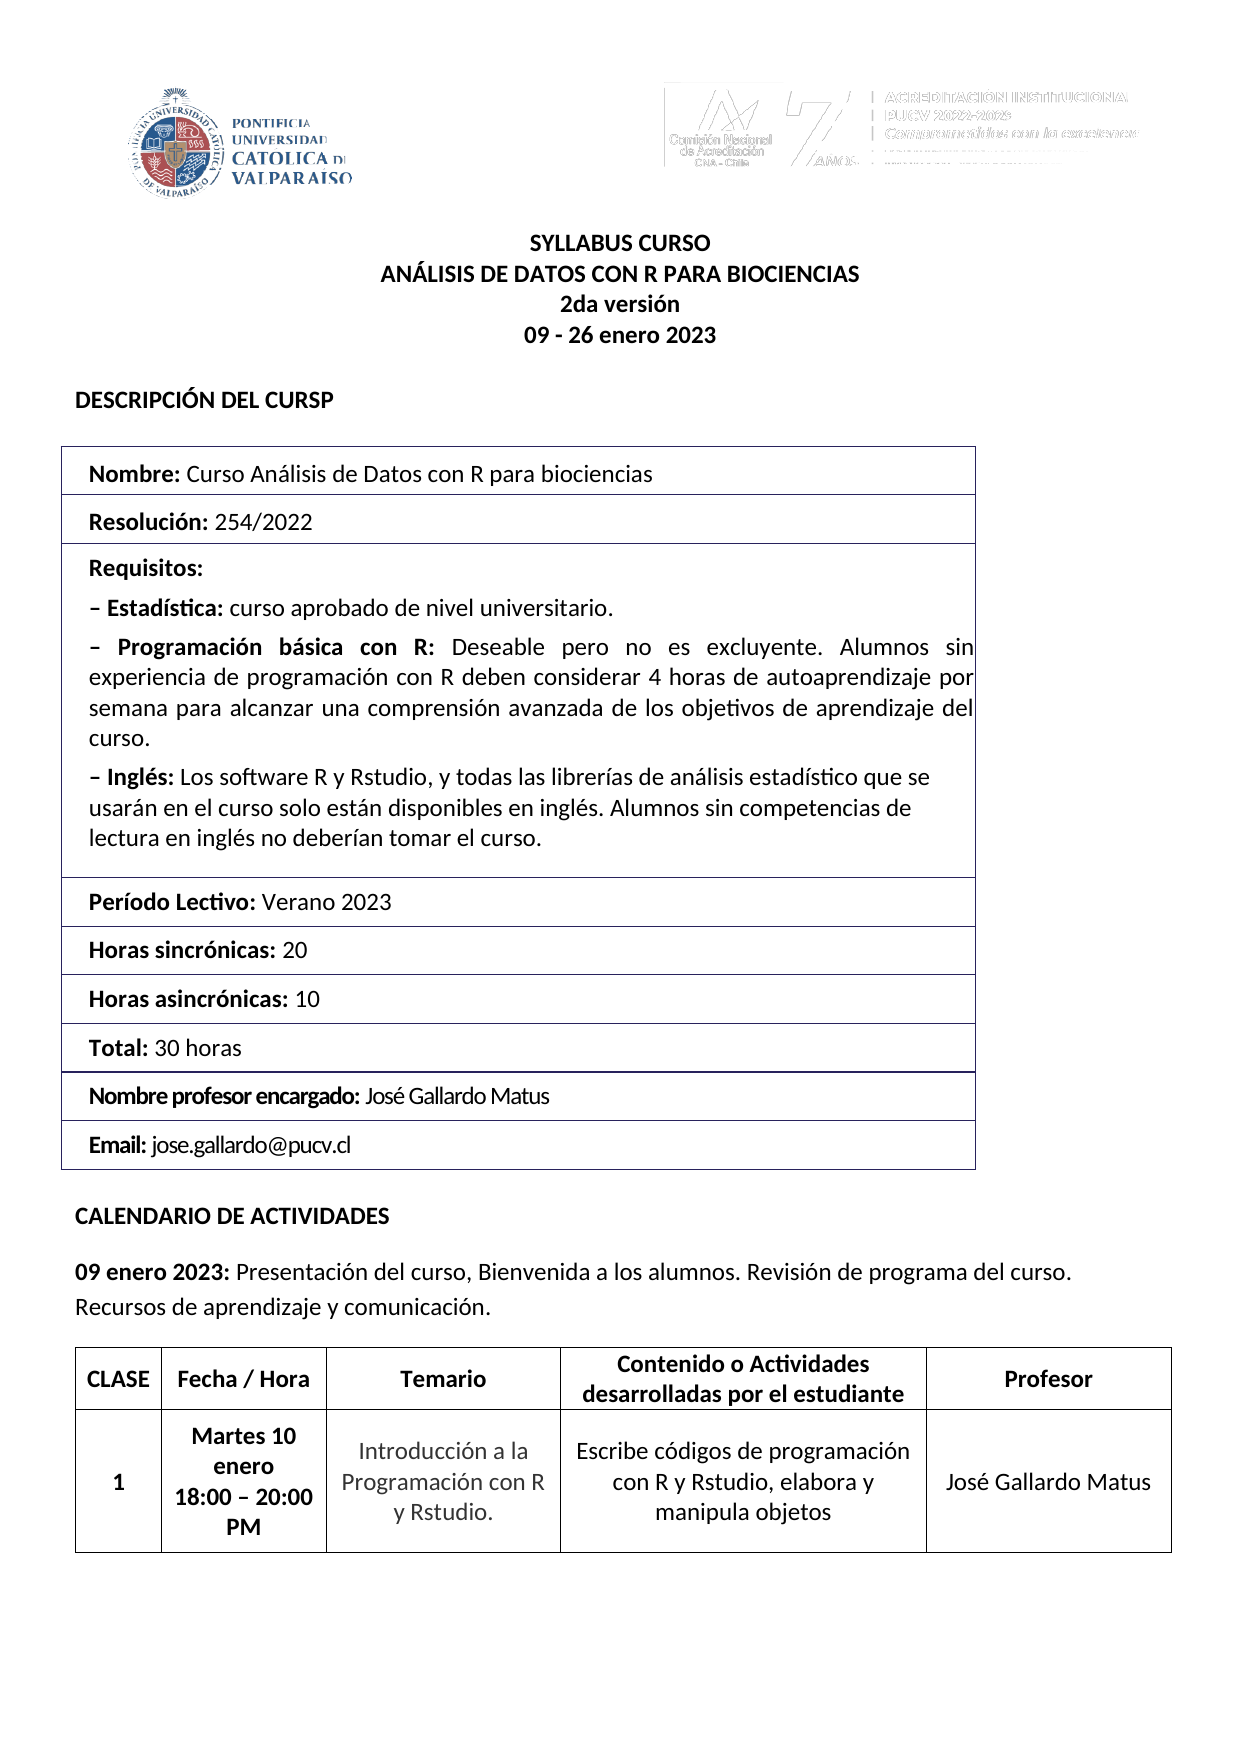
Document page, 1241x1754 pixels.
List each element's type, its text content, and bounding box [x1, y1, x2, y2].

table_header Fecha / Hora [162, 1348, 326, 1409]
table_cell Resolución: 254/2022 [62, 495, 975, 543]
table_header CLASE [76, 1348, 161, 1409]
table_cell Período Lectivo: Verano 2023 [62, 878, 975, 926]
text 09 enero 2023: Presentación del curso, Bienvenida a los alumnos. Revisión de programa del curso. Recursos de aprendizaje y comunicación. [75, 1256, 1165, 1322]
text 09 - 26 enero 2023 [75, 319, 1165, 350]
table_cell Introducción a la Programación con R y Rstudio. [327, 1410, 560, 1552]
text DESCRIPCIÓN DEL CURSP [75, 385, 1165, 415]
table_header Contenido o Actividades desarrolladas por el estudiante [561, 1348, 926, 1409]
text SYLLABUS CURSO [75, 228, 1165, 258]
table_cell Requisitos: – Estadística: curso aprobado de nivel universitario. – Programación básica con R: Deseable pero no es excluyente. Alumnos sin experiencia de programación con R deben considerar 4 horas de autoaprendizaje por semana para alcanzar una comprensión avanzada de los objetivos de aprendizaje del curso. – Inglés: Los software R y Rstudio, y todas las librerías de análisis estadístico que se usarán en el curso solo están disponibles en inglés. Alumnos sin competencias de lectura en inglés no deberían tomar el curso. Programación básica con R: Deseable pero no es excluyente. Los alumnos sin experiencia previa en programación con R deben considerar 8 horas de estudio y autoaprendizaje por semana para poder alcanzar una comprensión avanzada de los objetivos de aprendizaje del curso. Inglés: Los software R, Rstudio, Rmarkdwon y todas las librerías de análisis estadístico que se usarán en el curso solo están disponibles en inglés. Alumnos sin competencias de lectura en inglés no deberían tomar el curso. [62, 544, 975, 877]
text CALENDARIO DE ACTIVIDADES [75, 1200, 1165, 1231]
table_cell Martes 10 enero 18:00 – 20:00 PM [162, 1410, 326, 1552]
picture [661, 76, 1148, 184]
table_cell 1 [76, 1410, 161, 1552]
table_cell Total: 30 horas [62, 1024, 975, 1071]
text 2da versión [75, 289, 1165, 319]
table_header Profesor [927, 1348, 1171, 1409]
text ANÁLISIS DE DATOS CON R PARA BIOCIENCIAS [75, 258, 1165, 289]
table_cell Nombre profesor encargado: José Gallardo Matus Nombre profesor encargado: Email: [62, 1073, 975, 1120]
table_cell Horas asincrónicas: 10 [62, 975, 975, 1023]
table_header Temario [327, 1348, 560, 1409]
picture [63, 75, 416, 208]
table_cell José Gallardo Matus [927, 1410, 1171, 1552]
table_cell Horas sincrónicas: 20 [62, 927, 975, 974]
table_cell Email: jose.gallardo@pucv.cl [62, 1121, 975, 1169]
table_cell Escribe códigos de programación con R y Rstudio, elabora y manipula objetos [561, 1410, 926, 1552]
table_header Nombre: Curso Análisis de Datos con R para biociencias [62, 447, 975, 494]
